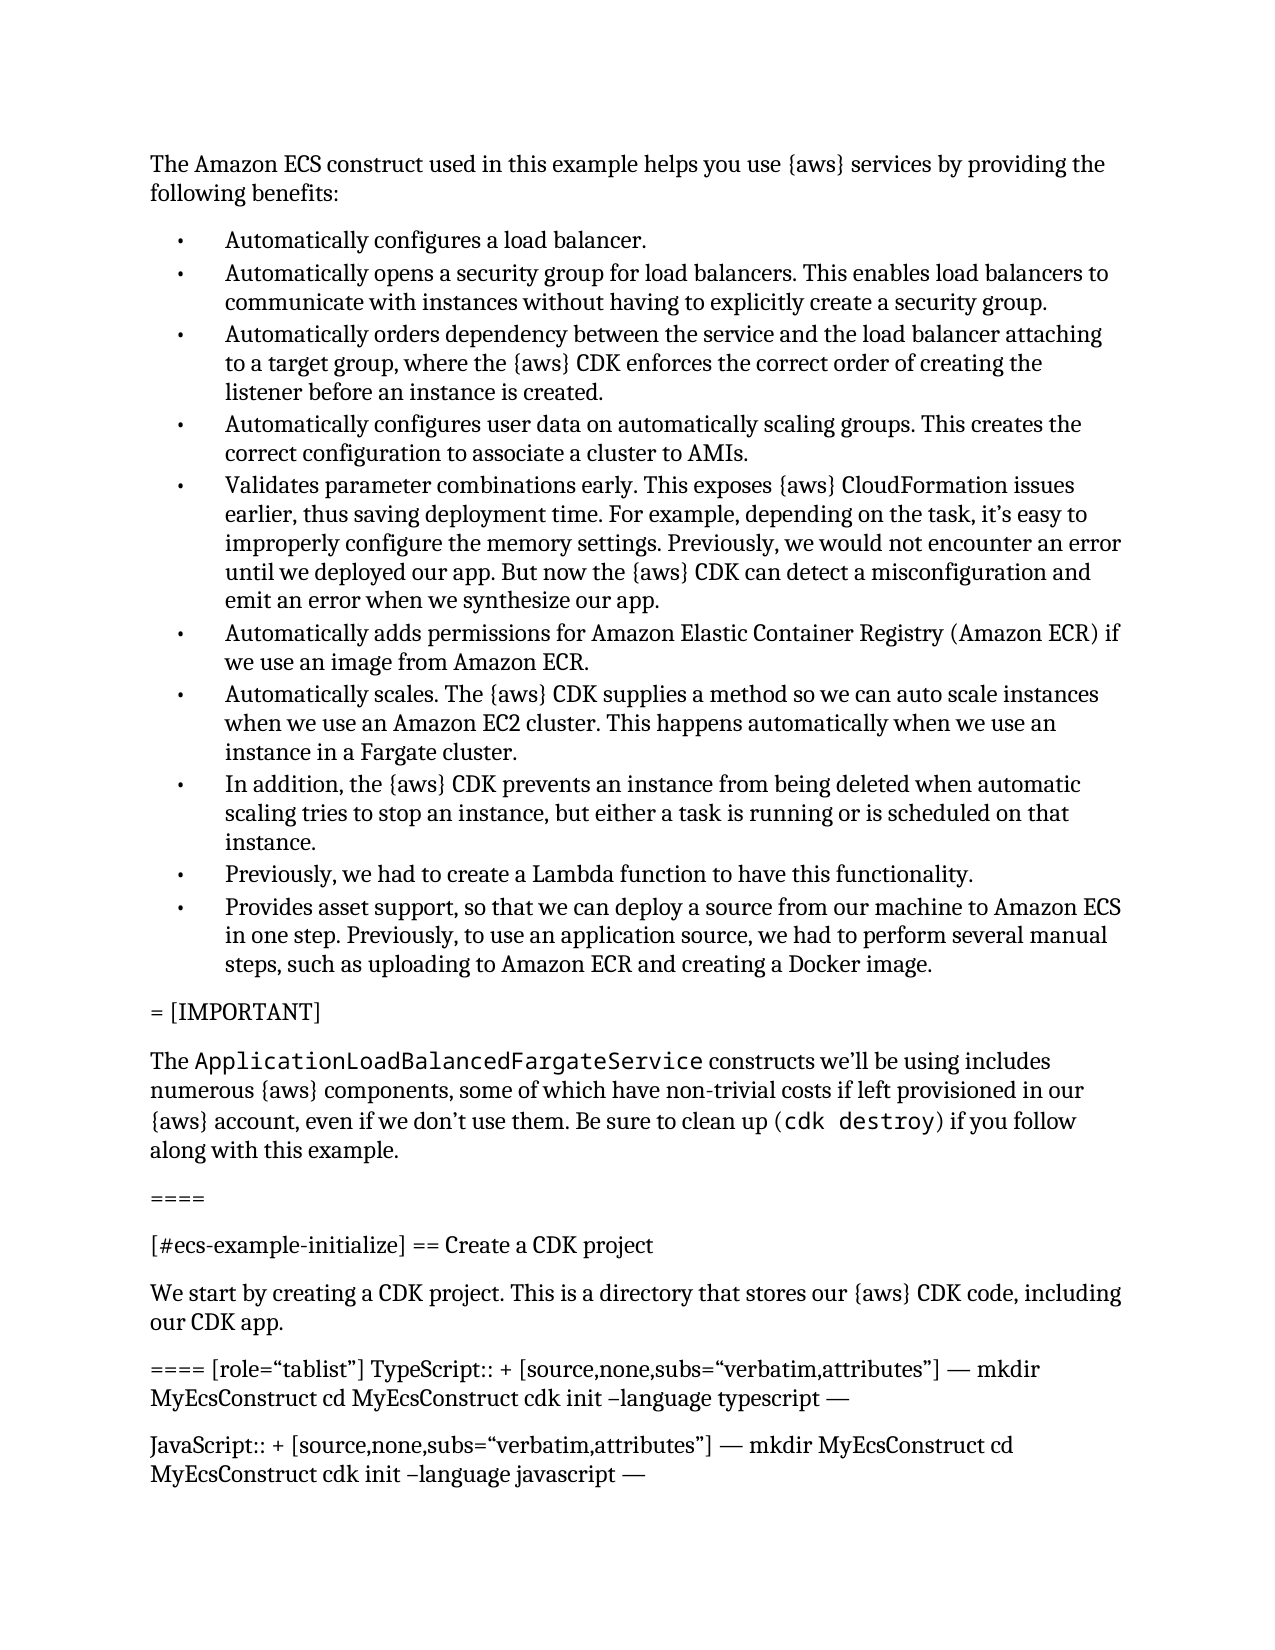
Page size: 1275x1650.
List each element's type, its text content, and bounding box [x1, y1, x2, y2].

text = [IMPORTANT] [150, 997, 1125, 1026]
text We start by creating a CDK project. This is a directory that stores our {aws} CDK code, including our CDK app. [150, 1279, 1125, 1336]
list Validates parameter combinations early. This exposes {aws} CloudFormation issues earlier, thus saving deployment time. For example, depending on the task, it’s easy to improperly configure the memory settings. Previously, we would not encounter an error until we deployed our app. But now the {aws} CDK can detect a misconfiguration and emit an error when we synthesize our app. [175, 471, 1125, 615]
text JavaScript:: + [source,none,subs=“verbatim,attributes”] — mkdir MyEcsConstruct cd MyEcsConstruct cdk init –language javascript — [150, 1431, 1125, 1489]
list Automatically configures user data on automatically scaling groups. This creates the correct configuration to associate a cluster to AMIs. [175, 410, 1125, 467]
list Automatically orders dependency between the service and the load balancer attaching to a target group, where the {aws} CDK enforces the correct order of creating the listener before an instance is created. [175, 320, 1125, 406]
list In addition, the {aws} CDK prevents an instance from being deleted when automatic scaling tries to stop an instance, but either a task is running or is scheduled on that instance. [175, 770, 1125, 856]
text The ApplicationLoadBalancedFargateService constructs we’ll be using includes numerous {aws} components, some of which have non-trivial costs if left provisioned in our {aws} account, even if we don’t use them. Be sure to clean up (cdk destroy) if you follow along with this example. [150, 1045, 1125, 1165]
list Provides asset support, so that we can deploy a source from our machine to Amazon ECS in one step. Previously, to use an application source, we had to perform several manual steps, such as uploading to Amazon ECR and creating a Docker image. [175, 892, 1125, 979]
list Automatically opens a security group for load balancers. This enables load balancers to communicate with instances without having to explicitly create a security group. [175, 259, 1125, 316]
text ==== [role=“tablist”] TypeScript:: + [source,none,subs=“verbatim,attributes”] — mkdir MyEcsConstruct cd MyEcsConstruct cdk init –language typescript — [150, 1355, 1125, 1412]
list Automatically adds permissions for Amazon Elastic Container Registry (Amazon ECR) if we use an image from Amazon ECR. [175, 619, 1125, 676]
text [#ecs-example-initialize] == Create a CDK project [150, 1231, 1125, 1260]
text ==== [150, 1184, 1125, 1212]
list Previously, we had to create a Lambda function to have this functionality. [175, 860, 1125, 889]
text The Amazon ECS construct used in this example helps you use {aws} services by providing the following benefits: [150, 150, 1125, 207]
list Automatically configures a load balancer. [175, 226, 1125, 255]
list Automatically scales. The {aws} CDK supplies a method so we can auto scale instances when we use an Amazon EC2 cluster. This happens automatically when we use an instance in a Fargate cluster. [175, 680, 1125, 766]
